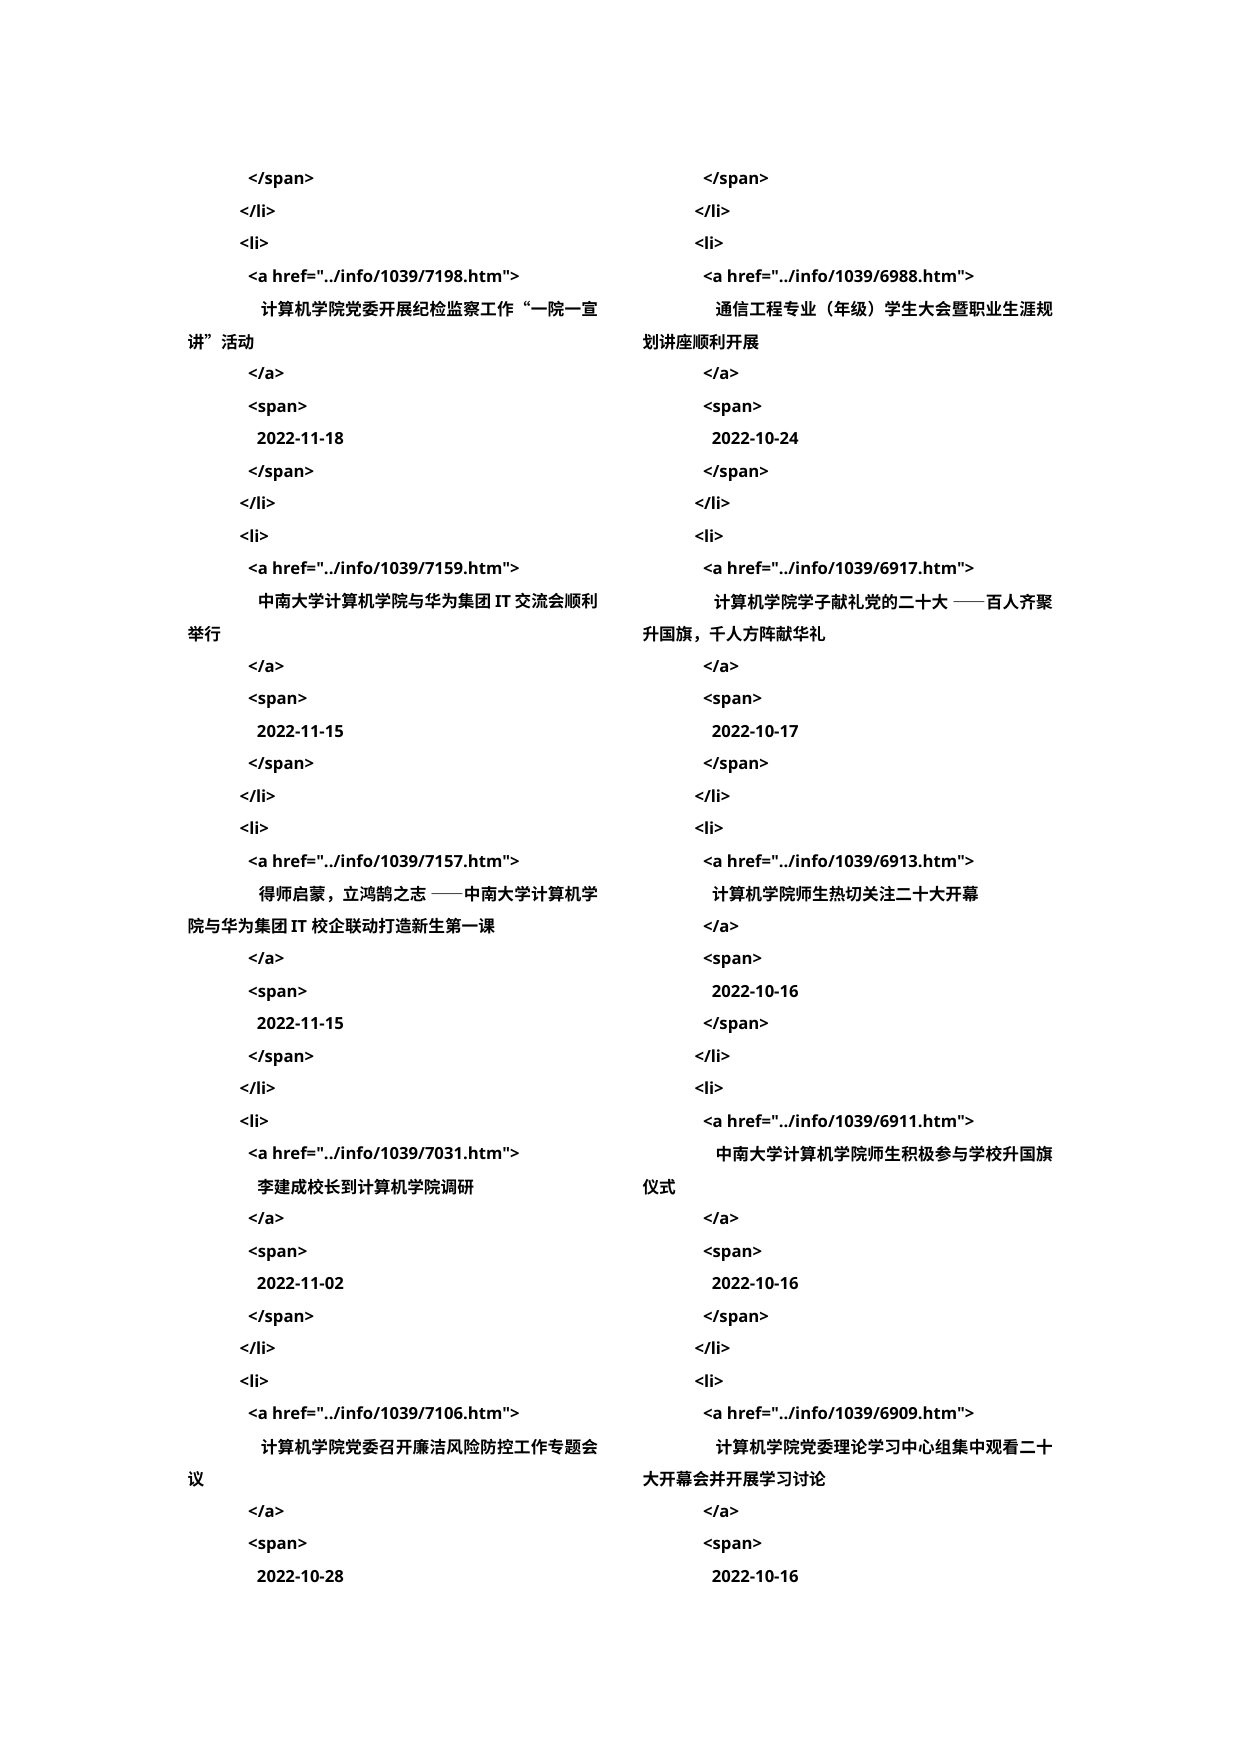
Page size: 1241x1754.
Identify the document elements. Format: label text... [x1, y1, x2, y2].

text </a> [642, 357, 1053, 389]
text </li> [642, 487, 1053, 519]
text </span> [642, 1299, 1053, 1332]
text 2022-11-15 [187, 714, 598, 747]
text <li> [642, 812, 1053, 844]
text </li> [187, 1072, 598, 1104]
text <span> [642, 1234, 1053, 1267]
text <a href="../info/1039/7159.htm"> [187, 552, 598, 584]
text </li> [187, 779, 598, 812]
text <a href="../info/1039/7031.htm"> [187, 1137, 598, 1169]
text 计算机学院党委理论学习中心组集中观看二十大开幕会并开展学习讨论 [642, 1429, 1053, 1494]
text <li> [642, 227, 1053, 259]
text <li> [642, 1364, 1053, 1397]
text 2022-11-02 [187, 1267, 598, 1299]
text <span> [187, 1234, 598, 1267]
text 2022-11-15 [187, 1007, 598, 1039]
text 计算机学院党委开展纪检监察工作“一院一宣讲”活动 [187, 292, 598, 357]
text <span> [187, 682, 598, 714]
text 2022-10-17 [642, 714, 1053, 747]
text <span> [642, 682, 1053, 714]
text 计算机学院师生热切关注二十大开幕 [642, 877, 1053, 909]
text <span> [642, 1527, 1053, 1559]
text <span> [642, 389, 1053, 422]
text </span> [642, 1007, 1053, 1039]
text </a> [187, 942, 598, 974]
text 中南大学计算机学院师生积极参与学校升国旗仪式 [642, 1137, 1053, 1202]
text <a href="../info/1039/6913.htm"> [642, 844, 1053, 877]
text </a> [642, 1494, 1053, 1527]
text <a href="../info/1039/6917.htm"> [642, 552, 1053, 584]
text </a> [642, 649, 1053, 682]
text </span> [187, 747, 598, 779]
text 2022-10-16 [642, 1559, 1053, 1592]
text <span> [642, 942, 1053, 974]
text </span> [642, 162, 1053, 194]
text </span> [642, 454, 1053, 487]
text 得师启蒙，立鸿鹄之志 ——中南大学计算机学院与华为集团IT 校企联动打造新生第一课 [187, 877, 598, 942]
text </a> [187, 1202, 598, 1234]
text </span> [187, 454, 598, 487]
text <li> [187, 227, 598, 259]
text </li> [187, 1332, 598, 1364]
text </a> [642, 909, 1053, 942]
text <a href="../info/1039/6911.htm"> [642, 1104, 1053, 1137]
text 2022-10-16 [642, 1267, 1053, 1299]
text <a href="../info/1039/6909.htm"> [642, 1397, 1053, 1429]
text <li> [642, 1072, 1053, 1104]
text 计算机学院学子献礼党的二十大 ——百人齐聚升国旗，千人方阵献华礼 [642, 584, 1053, 649]
text <span> [187, 974, 598, 1007]
text </li> [642, 779, 1053, 812]
text </li> [642, 194, 1053, 227]
text <a href="../info/1039/7198.htm"> [187, 259, 598, 292]
text </a> [187, 649, 598, 682]
text 通信工程专业（年级）学生大会暨职业生涯规划讲座顺利开展 [642, 292, 1053, 357]
text </li> [187, 194, 598, 227]
text </span> [642, 747, 1053, 779]
text 计算机学院党委召开廉洁风险防控工作专题会议 [187, 1429, 598, 1494]
text <li> [187, 519, 598, 552]
text 李建成校长到计算机学院调研 [187, 1169, 598, 1202]
text </a> [187, 357, 598, 389]
text </span> [187, 1299, 598, 1332]
text </a> [187, 1494, 598, 1527]
text 中南大学计算机学院与华为集团IT交流会顺利举行 [187, 584, 598, 649]
text </span> [187, 162, 598, 194]
text <a href="../info/1039/7157.htm"> [187, 844, 598, 877]
text </span> [187, 1039, 598, 1072]
text <li> [187, 812, 598, 844]
text <span> [187, 1527, 598, 1559]
text <span> [187, 389, 598, 422]
text 2022-10-28 [187, 1559, 598, 1592]
text <li> [187, 1104, 598, 1137]
text 2022-10-24 [642, 422, 1053, 454]
text </li> [642, 1039, 1053, 1072]
text 2022-10-16 [642, 974, 1053, 1007]
text 2022-11-18 [187, 422, 598, 454]
text <a href="../info/1039/7106.htm"> [187, 1397, 598, 1429]
text <li> [187, 1364, 598, 1397]
text <li> [642, 519, 1053, 552]
text </li> [187, 487, 598, 519]
text </li> [642, 1332, 1053, 1364]
text <a href="../info/1039/6988.htm"> [642, 259, 1053, 292]
text </a> [642, 1202, 1053, 1234]
